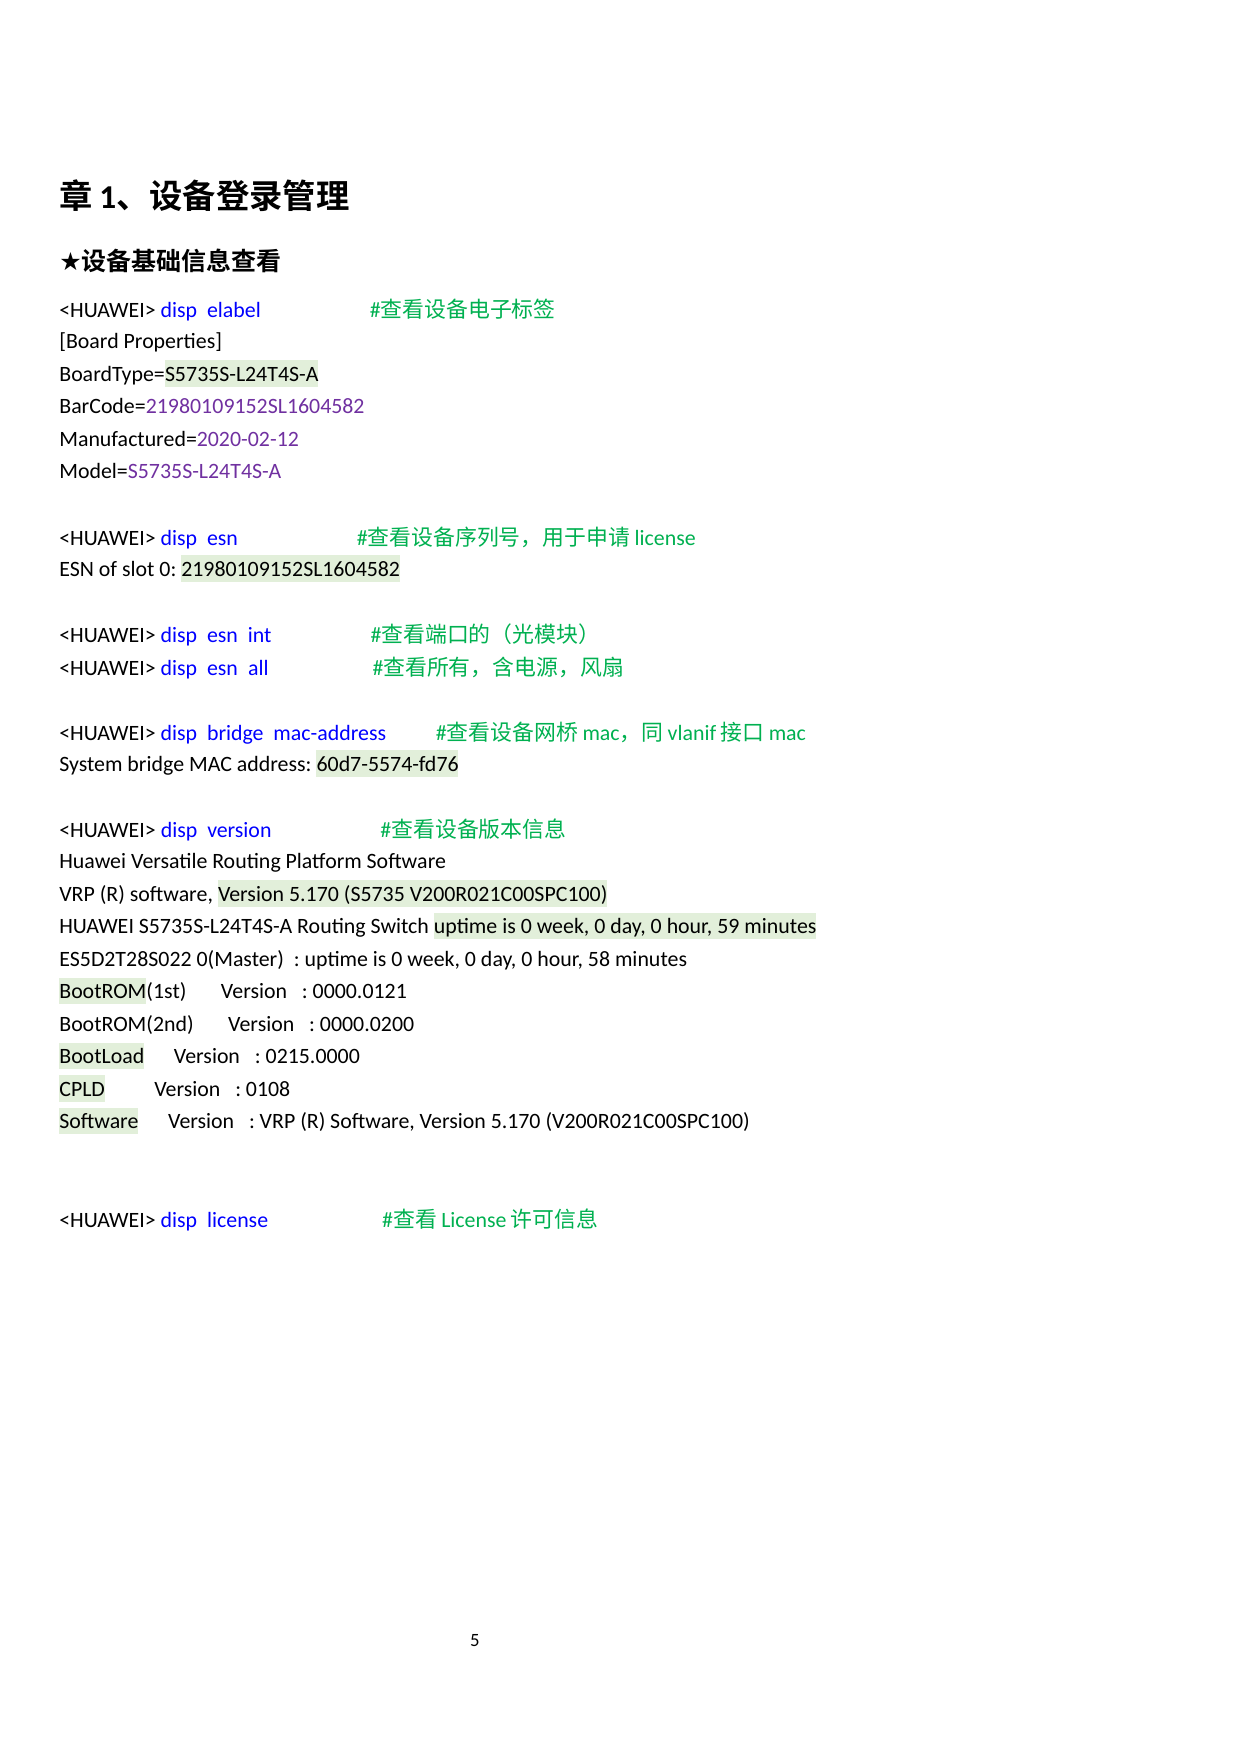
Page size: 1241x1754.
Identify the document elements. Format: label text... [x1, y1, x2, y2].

text <HUAWEI> disp esn int #查看端口的（光模块） [59, 617, 1181, 649]
text <HUAWEI> disp esn #查看设备序列号，用于申请license [59, 519, 1181, 552]
text <HUAWEI> disp bridge mac-address #查看设备网桥mac，同vlanif接口mac [59, 714, 1181, 747]
text ★设备基础信息查看 [59, 227, 1181, 292]
text HUAWEI S5735S-L24T4S-A Routing Switch uptime is 0 week, 0 day, 0 hour, 59 minutes [59, 909, 1181, 942]
text [Board Properties] [59, 324, 1181, 357]
text CPLD Version : 0108 [59, 1072, 1181, 1104]
text System bridge MAC address: 60d7-5574-fd76 [59, 747, 1181, 779]
text Model=S5735S-L24T4S-A [59, 454, 1181, 487]
text BootROM(1st) Version : 0000.0121 [59, 974, 1181, 1007]
text BarCode=21980109152SL1604582 [59, 389, 1181, 422]
text BootLoad Version : 0215.0000 [59, 1039, 1181, 1072]
text <HUAWEI> disp elabel #查看设备电子标签 [59, 292, 1181, 324]
text Software Version : VRP (R) Software, Version 5.170 (V200R021C00SPC100) [59, 1104, 1181, 1137]
text <HUAWEI> disp version #查看设备版本信息 [59, 812, 1181, 844]
text <HUAWEI> disp license #查看License许可信息 [59, 1202, 1181, 1234]
text 章1、设备登录管理 [59, 162, 1181, 227]
text BootROM(2nd) Version : 0000.0200 [59, 1007, 1181, 1039]
text VRP (R) software, Version 5.170 (S5735 V200R021C00SPC100) [59, 877, 1181, 909]
text BoardType=S5735S-L24T4S-A [59, 357, 1181, 389]
text ESN of slot 0: 21980109152SL1604582 [59, 552, 1181, 584]
text Huawei Versatile Routing Platform Software [59, 844, 1181, 877]
text <HUAWEI> disp esn all #查看所有，含电源，风扇 [59, 649, 1181, 682]
text Manufactured=2020-02-12 [59, 422, 1181, 454]
text ES5D2T28S022 0(Master) : uptime is 0 week, 0 day, 0 hour, 58 minutes [59, 942, 1181, 974]
